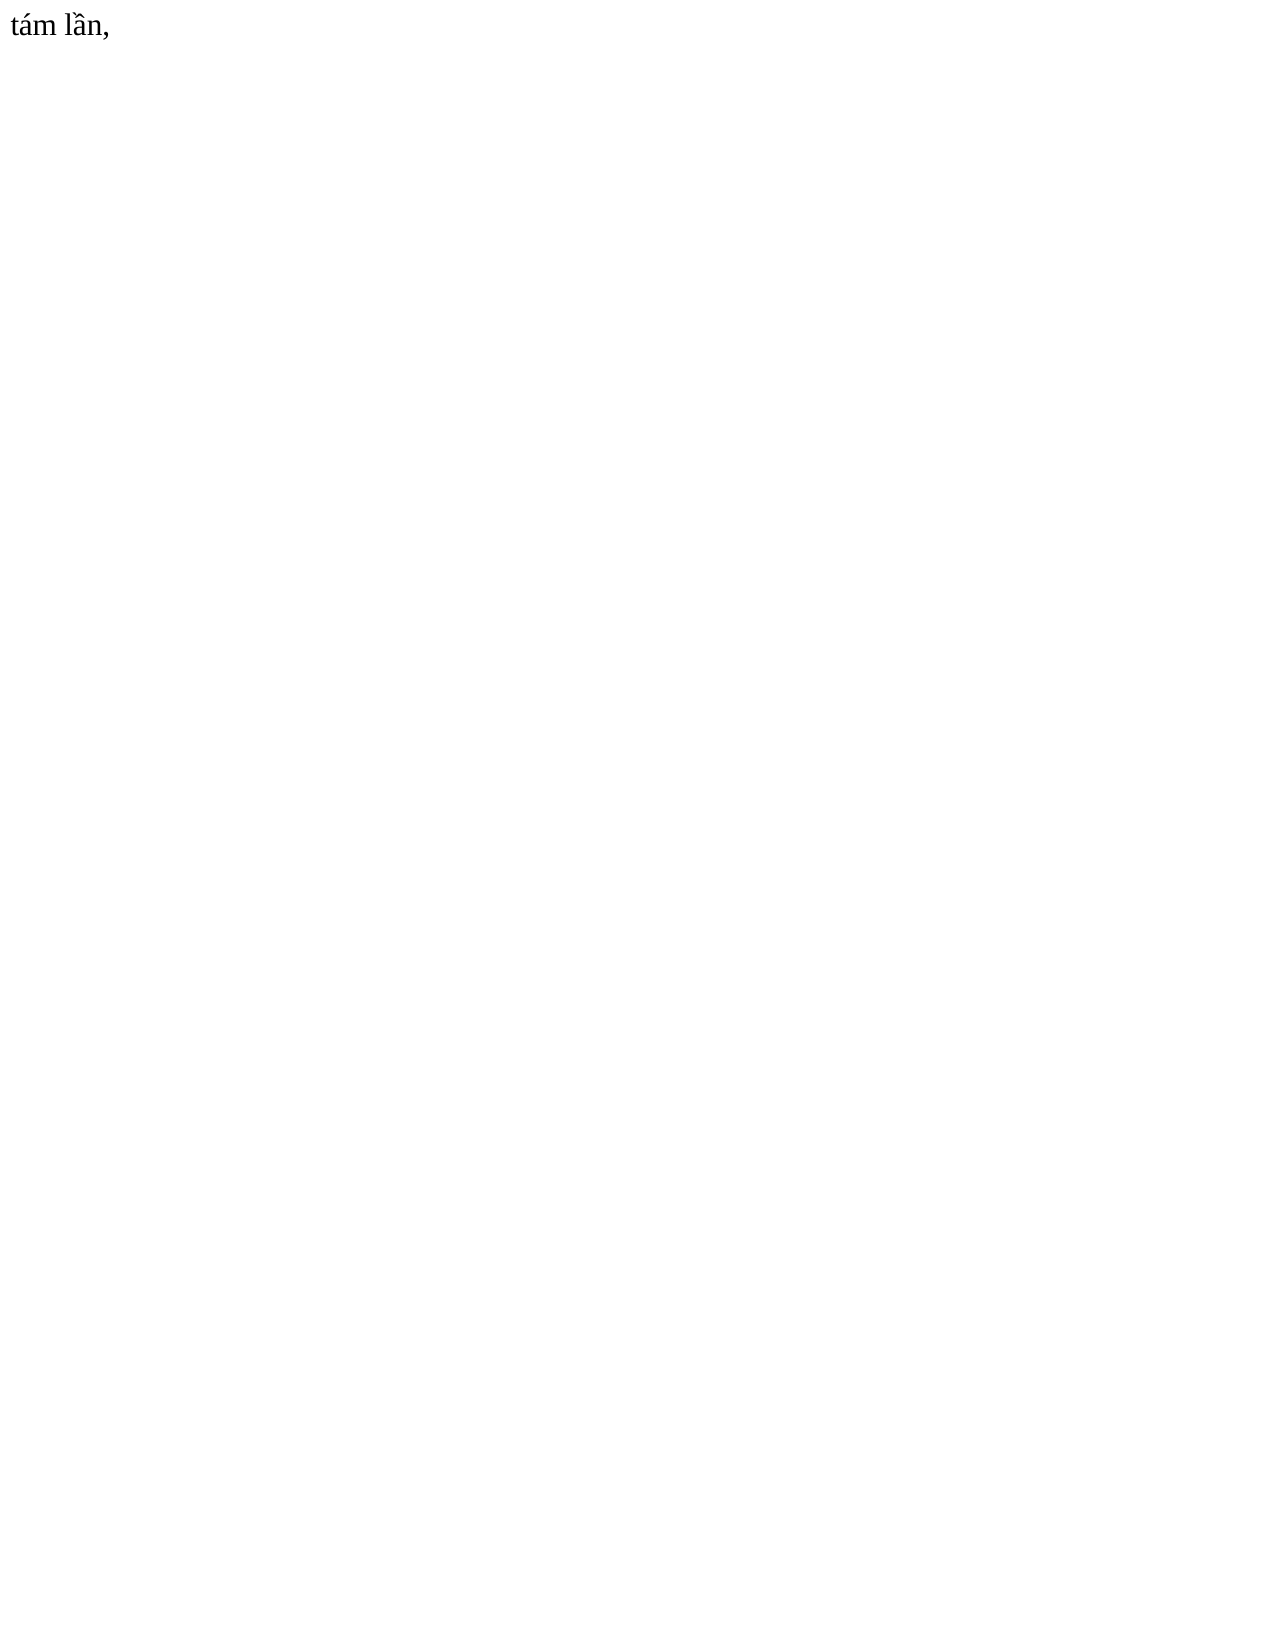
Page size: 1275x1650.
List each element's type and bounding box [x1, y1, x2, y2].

text [10, 6, 1267, 42]
